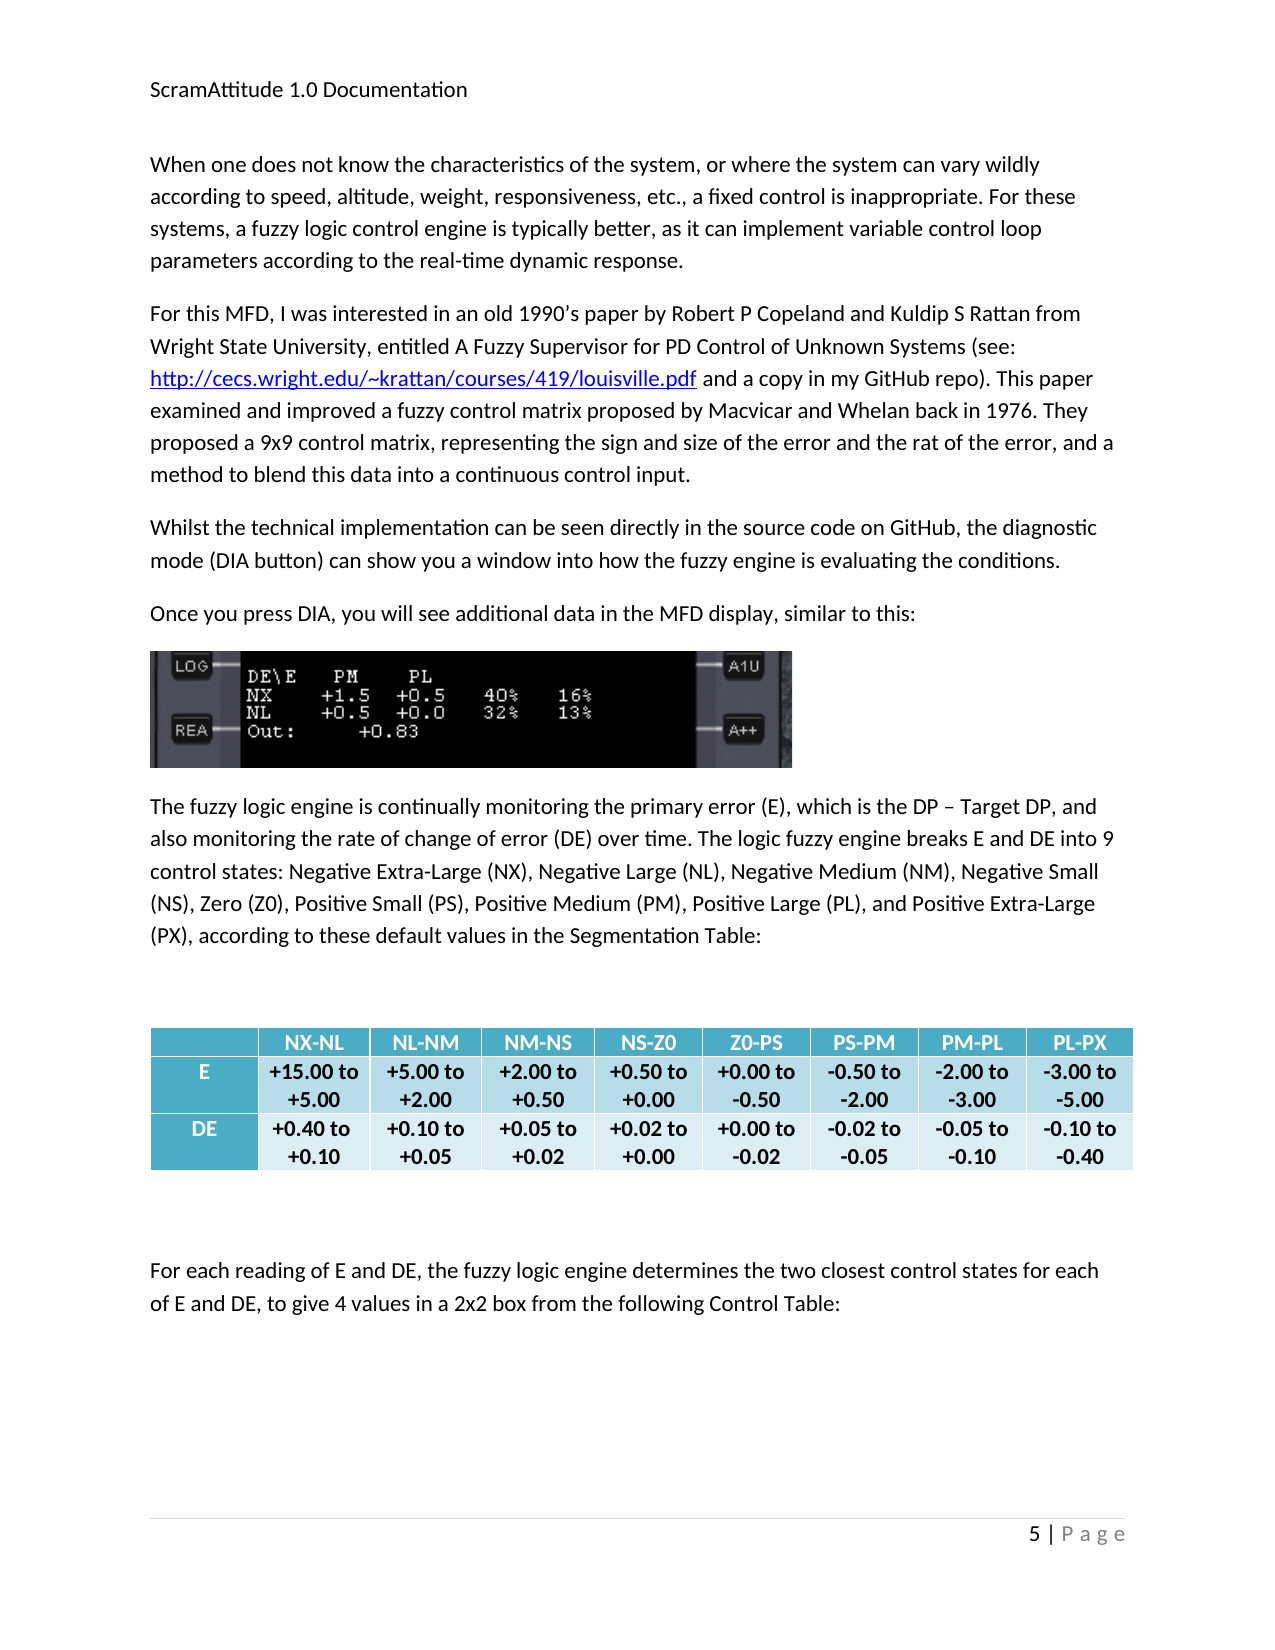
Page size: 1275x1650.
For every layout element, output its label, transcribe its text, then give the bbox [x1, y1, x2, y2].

text For each reading of E and DE, the fuzzy logic engine determines the two closest control states for each of E and DE, to give 4 values in a 2x2 box from the following Control Table: [150, 1257, 1125, 1317]
table_header NL-NM [371, 1028, 481, 1056]
table_cell -0.10 to -0.40 [1027, 1114, 1133, 1170]
table_header NX-NL [259, 1028, 369, 1056]
table_header Z0-PS [703, 1028, 810, 1056]
table_cell +0.02 to +0.00 [595, 1114, 702, 1170]
table_cell -3.00 to -5.00 [1027, 1057, 1133, 1113]
table_cell -0.02 to -0.05 [811, 1114, 918, 1170]
table_header [151, 1028, 258, 1056]
table_cell +0.40 to +0.10 [259, 1114, 369, 1170]
table_cell +0.00 to -0.02 [703, 1114, 810, 1170]
table_header PL-PX [1027, 1028, 1133, 1056]
table_header PM-PL [919, 1028, 1026, 1056]
text When one does not know the characteristics of the system, or where the system can vary wildly according to speed, altitude, weight, responsiveness, etc., a fixed control is inappropriate. For these systems, a fuzzy logic control engine is typically better, as it can implement variable control loop parameters according to the real-time dynamic response. [150, 150, 1125, 274]
table_cell +0.50 to +0.00 [595, 1057, 702, 1113]
table_cell +0.10 to +0.05 [371, 1114, 481, 1170]
table_header NS-Z0 [595, 1028, 702, 1056]
table_cell +15.00 to +5.00 [259, 1057, 369, 1113]
table_cell +2.00 to +0.50 [482, 1057, 594, 1113]
table_cell +0.05 to +0.02 [482, 1114, 594, 1170]
table_cell -0.50 to -2.00 [811, 1057, 918, 1113]
table_cell -2.00 to -3.00 [919, 1057, 1026, 1113]
table_cell +0.00 to -0.50 [703, 1057, 810, 1113]
text Whilst the technical implementation can be seen directly in the source code on GitHub, the diagnostic mode (DIA button) can show you a window into how the fuzzy engine is evaluating the conditions. [150, 513, 1125, 574]
table_cell -0.05 to -0.10 [919, 1114, 1026, 1170]
table_header NM-NS [482, 1028, 594, 1056]
text For this MFD, I was interested in an old 1990’s paper by Robert P Copeland and Kuldip S Rattan from Wright State University, entitled A Fuzzy Supervisor for PD Control of Unknown Systems (see: http://cecs.wright.edu/~krattan/courses/419/louisville.pdf and a copy in my GitHub repo). This paper examined and improved a fuzzy control matrix proposed by Macvicar and Whelan back in 1976. They proposed a 9x9 control matrix, representing the sign and size of the error and the rat of the error, and a method to blend this data into a continuous control input. [150, 299, 1125, 488]
picture [150, 651, 793, 768]
table_header PS-PM [811, 1028, 918, 1056]
table_cell +5.00 to +2.00 [371, 1057, 481, 1113]
text The fuzzy logic engine is continually monitoring the primary error (E), which is the DP – Target DP, and also monitoring the rate of change of error (DE) over time. The logic fuzzy engine breaks E and DE into 9 control states: Negative Extra-Large (NX), Negative Large (NL), Negative Medium (NM), Negative Small (NS), Zero (Z0), Positive Small (PS), Positive Medium (PM), Positive Large (PL), and Positive Extra-Large (PX), according to these default values in the Segmentation Table: [150, 792, 1125, 949]
text Once you press DIA, you will see additional data in the MFD display, similar to this: [150, 599, 1125, 627]
table_cell E [151, 1057, 258, 1113]
table_cell DE [151, 1114, 258, 1170]
